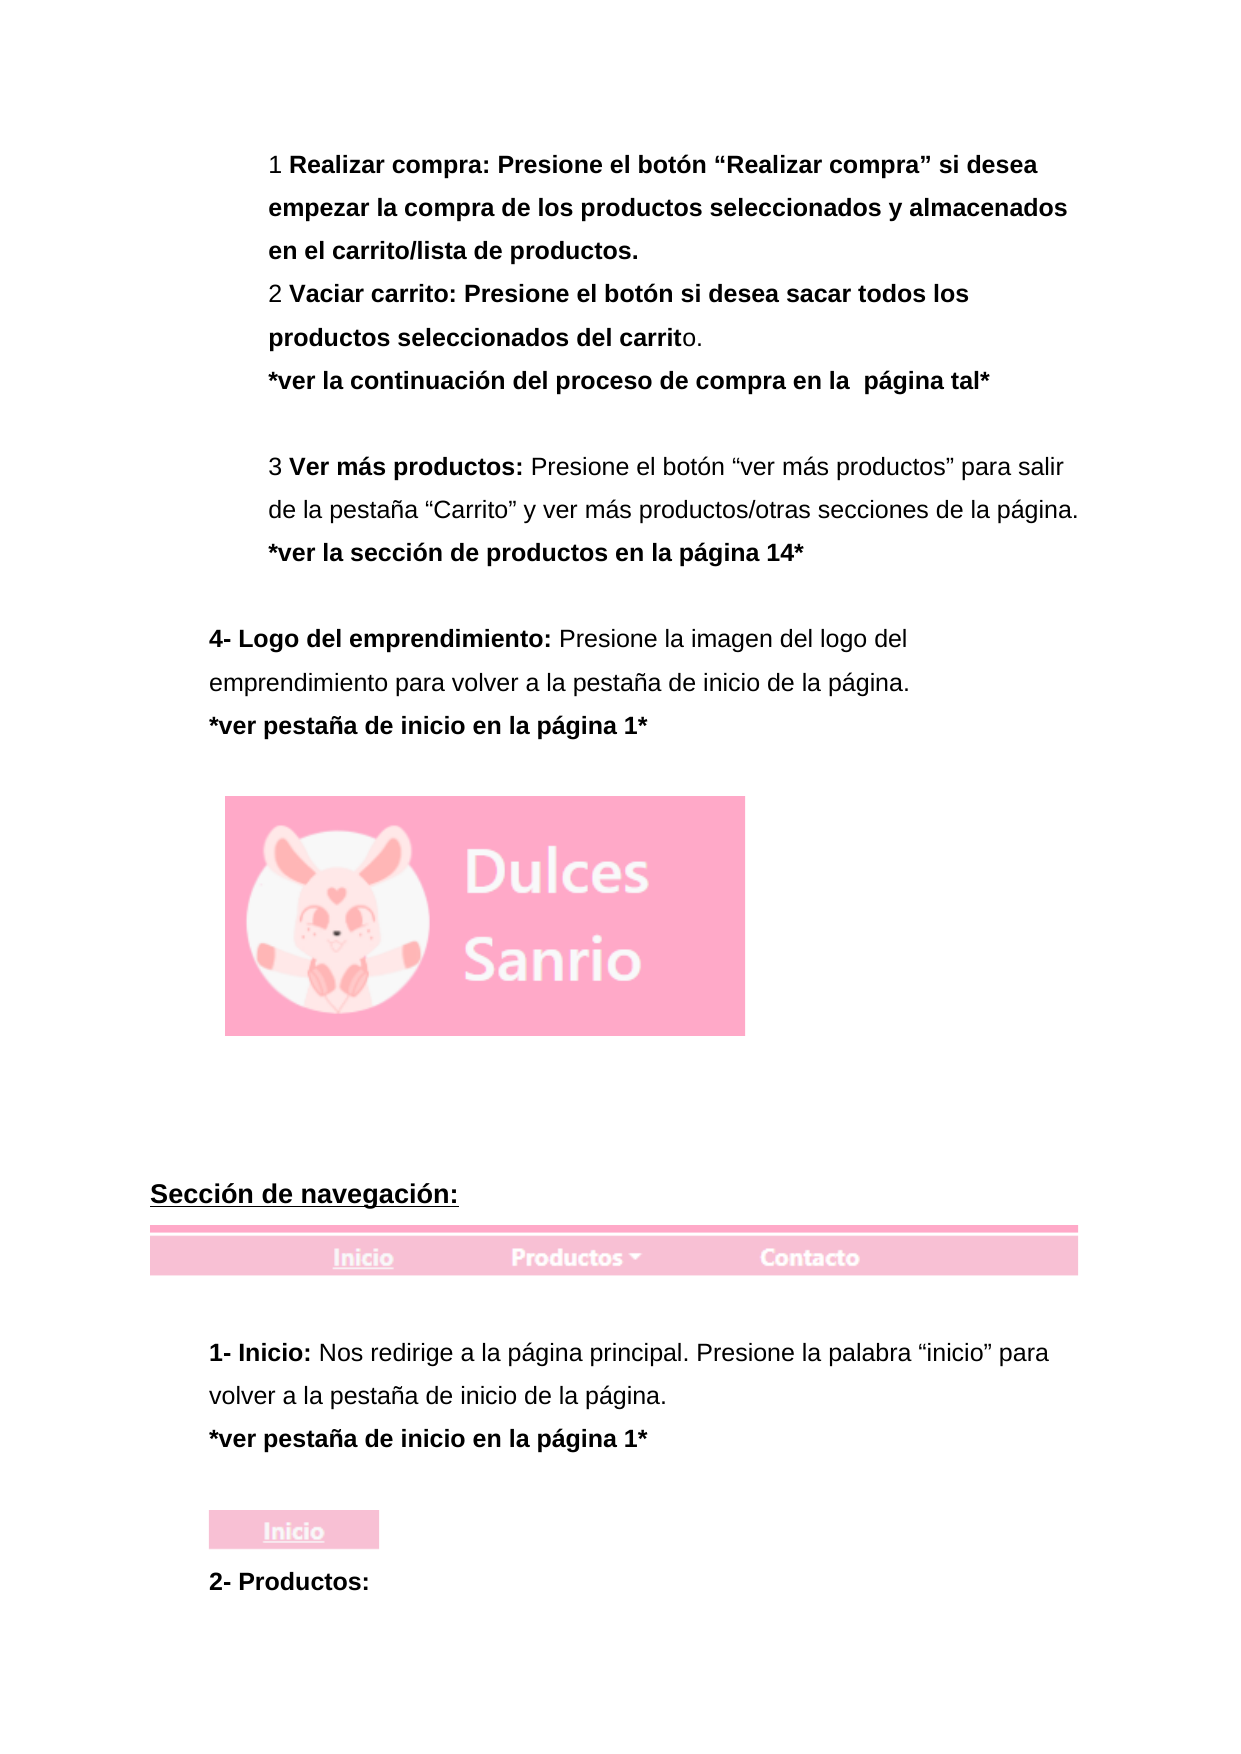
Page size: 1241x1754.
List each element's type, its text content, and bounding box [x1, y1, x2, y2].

text *ver la continuación del proceso de compra en la página tal* [268, 366, 1090, 394]
text 3 Ver más productos: Presione el botón “ver más productos” para salir de la pestaña “Carrito” y ver más productos/otras secciones de la página. *ver la sección de productos en la página 14* [268, 452, 1090, 567]
text 2 Vaciar carrito: Presione el botón si desea sacar todos los productos seleccionados del carrito. [268, 279, 1090, 351]
text 2- Productos: [209, 1567, 1090, 1596]
picture [225, 796, 746, 1036]
text 1- Inicio: Nos redirige a la página principal. Presione la palabra “inicio” para volver a la pestaña de inicio de la página. [209, 1338, 1090, 1410]
text *ver pestaña de inicio en la página 1* [209, 711, 1090, 739]
text Sección de navegación: [150, 1178, 1090, 1210]
text *ver pestaña de inicio en la página 1* [209, 1424, 1090, 1453]
picture [150, 1225, 1079, 1282]
text 1 Realizar compra: Presione el botón “Realizar compra” si desea empezar la compra de los productos seleccionados y almacenados en el carrito/lista de productos. [268, 150, 1090, 265]
text 4- Logo del emprendimiento: Presione la imagen del logo del emprendimiento para volver a la pestaña de inicio de la página. [209, 624, 1090, 696]
picture [208, 1510, 380, 1554]
